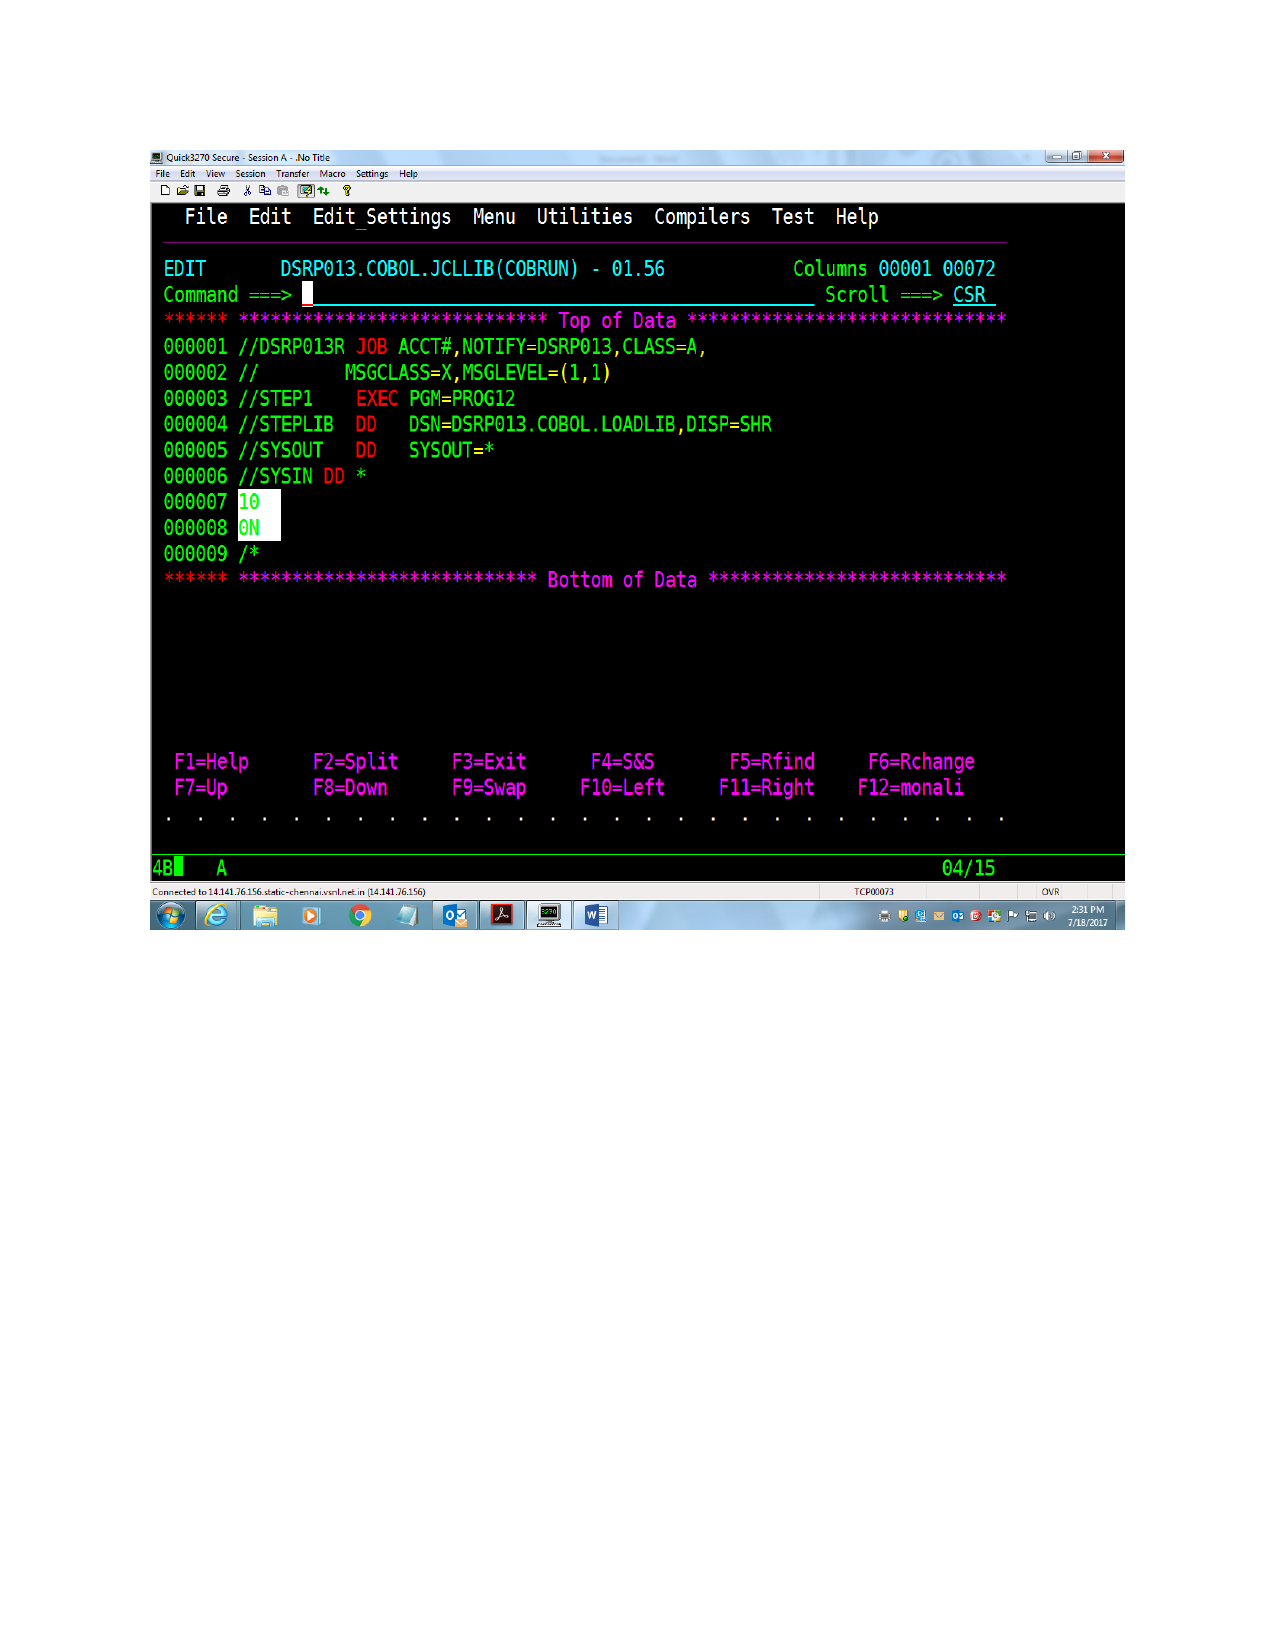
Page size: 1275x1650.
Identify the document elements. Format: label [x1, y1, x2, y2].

picture [150, 150, 1125, 930]
